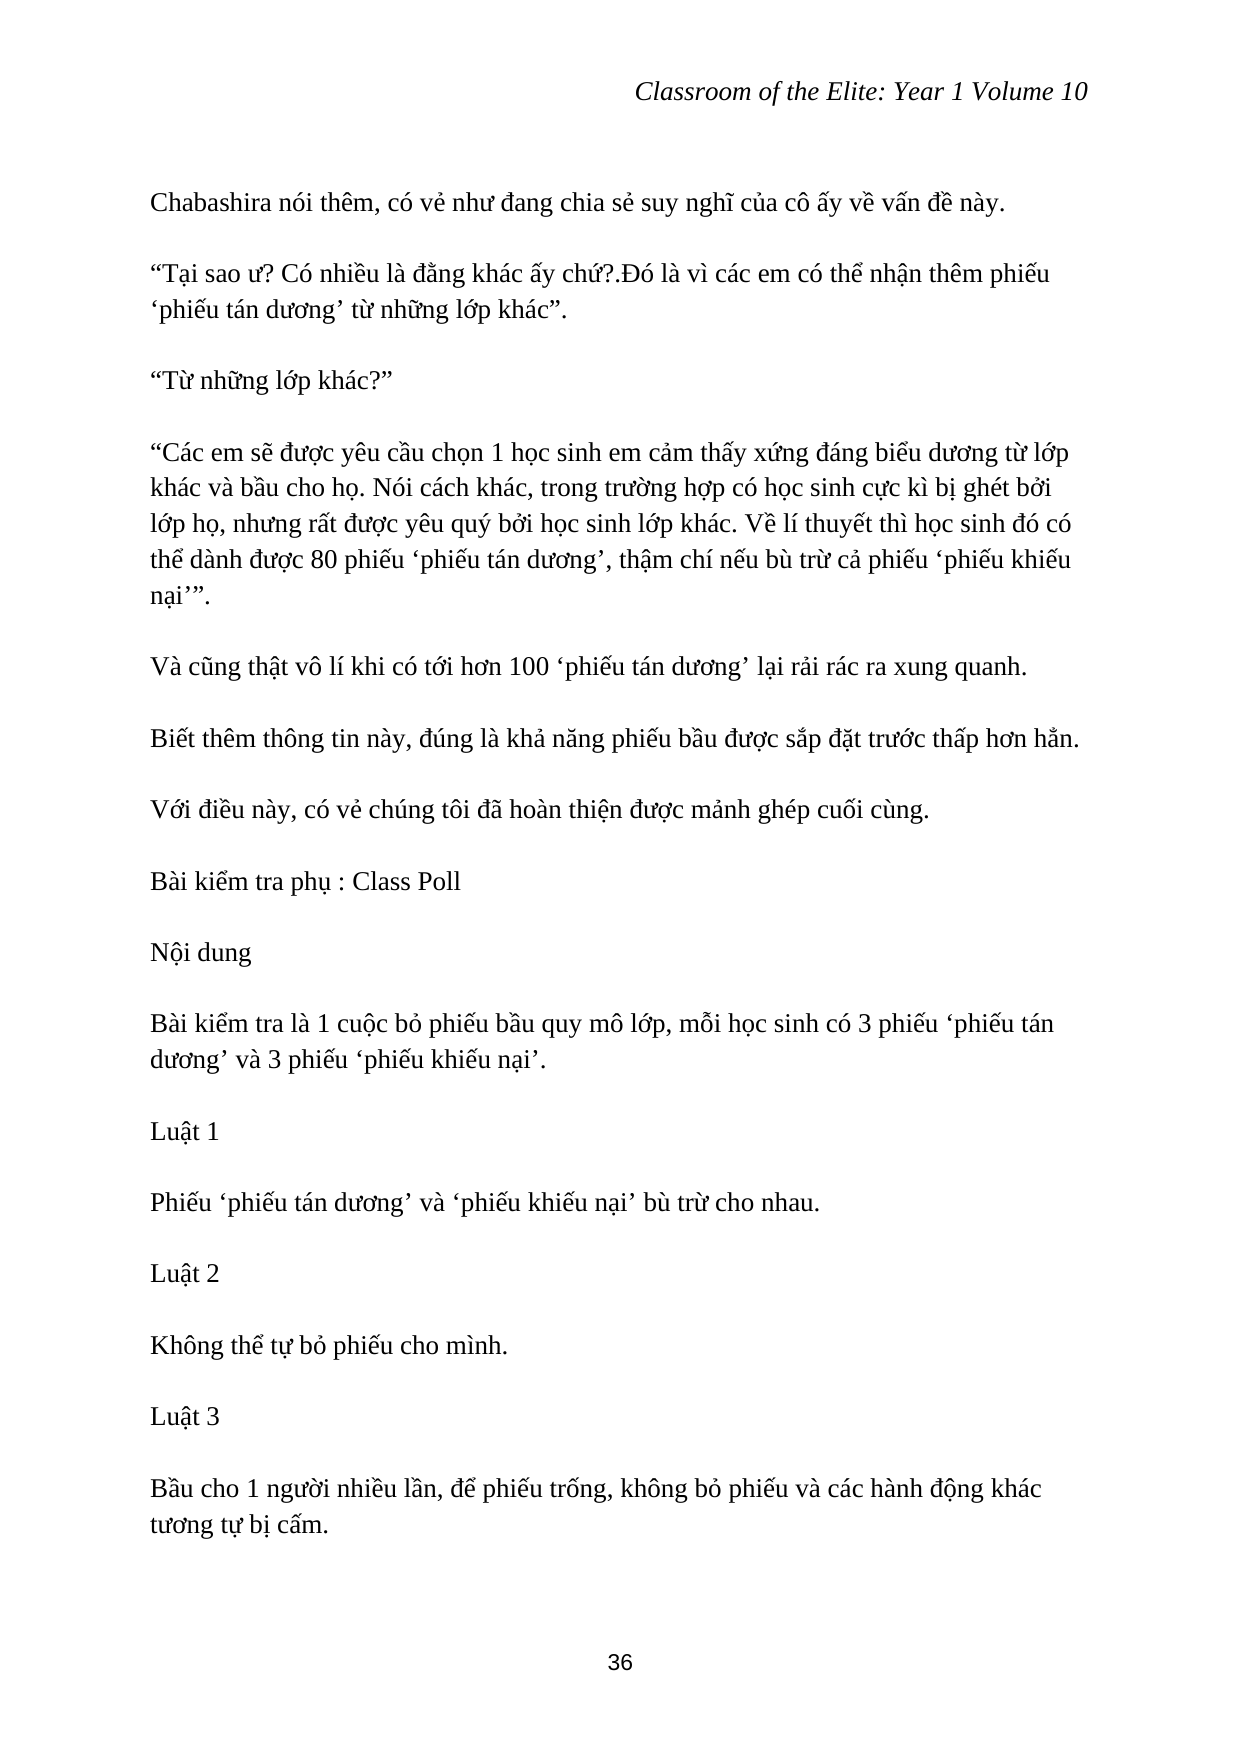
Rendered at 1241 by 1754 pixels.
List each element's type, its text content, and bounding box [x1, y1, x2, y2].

text Chabashira nói thêm, có vẻ như đang chia sẻ suy nghĩ của cô ấy về vấn đề này. [150, 186, 1090, 217]
text Luật 3 [150, 1401, 1090, 1432]
text Biết thêm thông tin này, đúng là khả năng phiếu bầu được sắp đặt trước thấp hơn hẳn. [150, 722, 1090, 753]
text Không thể tự bỏ phiếu cho mình. [150, 1329, 1090, 1360]
text Nội dung [150, 936, 1090, 967]
text “Các em sẽ được yêu cầu chọn 1 học sinh em cảm thấy xứng đáng biểu dương từ lớp khác và bầu cho họ. Nói cách khác, trong trường hợp có học sinh cực kì bị ghét bởi lớp họ, nhưng rất được yêu quý bởi học sinh lớp khác. Về lí thuyết thì học sinh đó có thể dành được 80 phiếu ‘phiếu tán dương’, thậm chí nếu bù trừ cả phiếu ‘phiếu khiếu nại’”. [150, 436, 1090, 610]
text Luật 1 [150, 1115, 1090, 1146]
text Với điều này, có vẻ chúng tôi đã hoàn thiện được mảnh ghép cuối cùng. [150, 793, 1090, 824]
text Bài kiểm tra là 1 cuộc bỏ phiếu bầu quy mô lớp, mỗi học sinh có 3 phiếu ‘phiếu tán dương’ và 3 phiếu ‘phiếu khiếu nại’. [150, 1007, 1090, 1074]
text “Tại sao ư? Có nhiều là đằng khác ấy chứ?.Đó là vì các em có thể nhận thêm phiếu ‘phiếu tán dương’ từ những lớp khác”. [150, 257, 1090, 324]
text Bầu cho 1 người nhiều lần, để phiếu trống, không bỏ phiếu và các hành động khác tương tự bị cấm. [150, 1472, 1090, 1539]
text Luật 2 [150, 1258, 1090, 1289]
text Bài kiểm tra phụ : Class Poll [150, 864, 1090, 896]
text “Từ những lớp khác?” [150, 364, 1090, 396]
text Và cũng thật vô lí khi có tới hơn 100 ‘phiếu tán dương’ lại rải rác ra xung quanh. [150, 650, 1090, 681]
text Phiếu ‘phiếu tán dương’ và ‘phiếu khiếu nại’ bù trừ cho nhau. [150, 1186, 1090, 1217]
